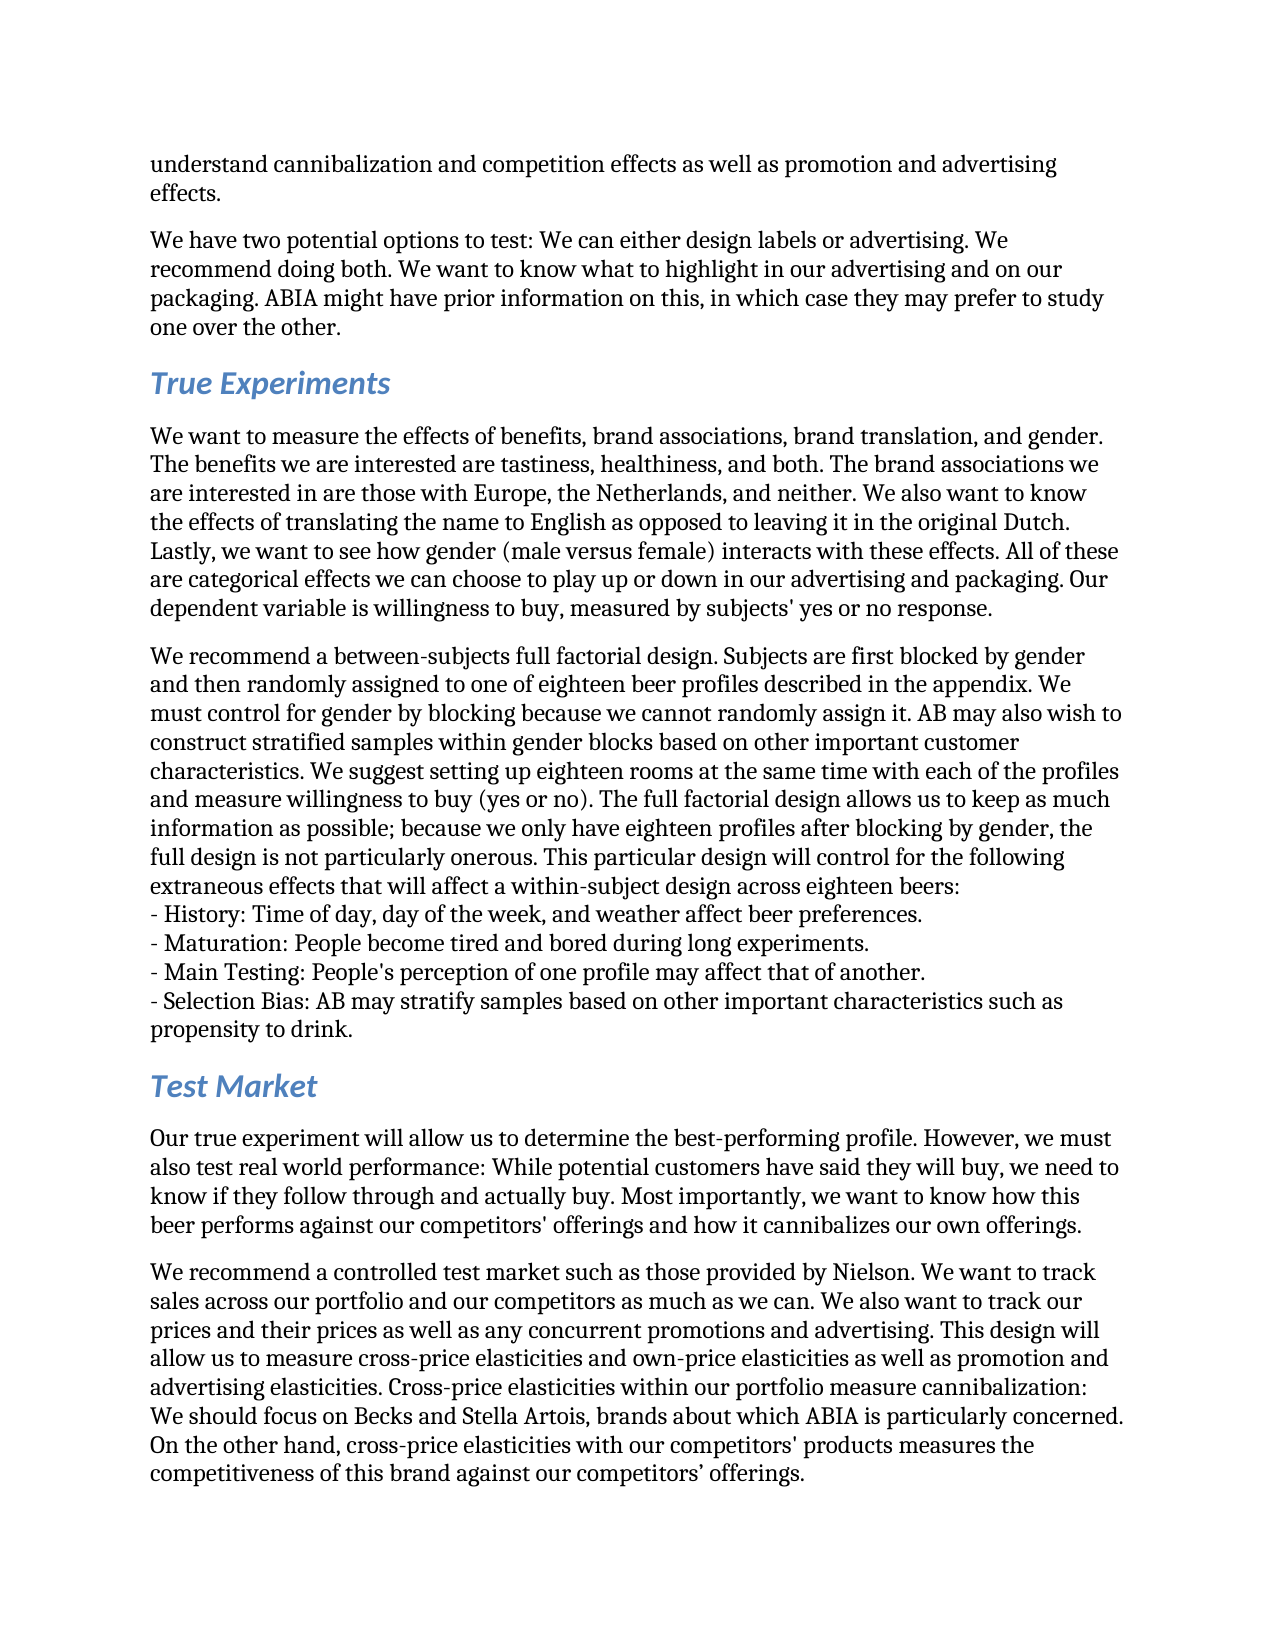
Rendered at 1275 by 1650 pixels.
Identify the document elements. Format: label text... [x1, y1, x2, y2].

text We want to measure the effects of benefits, brand associations, brand translation, and gender. The benefits we are interested are tastiness, healthiness, and both. The brand associations we are interested in are those with Europe, the Netherlands, and neither. We also want to know the effects of translating the name to English as opposed to leaving it in the original Dutch. Lastly, we want to see how gender (male versus female) interacts with these effects. All of these are categorical effects we can choose to play up or down in our advertising and packaging. Our dependent variable is willingness to buy, measured by subjects' yes or no response. [150, 422, 1125, 623]
text Our true experiment will allow us to determine the best-performing profile. However, we must also test real world performance: While potential customers have said they will buy, we need to know if they follow through and actually buy. Most importantly, we want to know how this beer performs against our competitors' offerings and how it cannibalizes our own offerings. [150, 1124, 1125, 1239]
subtitle True Experiments [150, 362, 1125, 403]
text We recommend a between-subjects full factorial design. Subjects are first blocked by gender and then randomly assigned to one of eighteen beer profiles described in the appendix. We must control for gender by blocking because we cannot randomly assign it. AB may also wish to construct stratified samples within gender blocks based on other important customer characteristics. We suggest setting up eighteen rooms at the same time with each of the profiles and measure willingness to buy (yes or no). The full factorial design allows us to keep as much information as possible; because we only have eighteen profiles after blocking by gender, the full design is not particularly onerous. This particular design will control for the following extraneous effects that will affect a within-subject design across eighteen beers: - History: Time of day, day of the week, and weather affect beer preferences. - Maturation: People become tired and bored during long experiments. - Main Testing: People's perception of one profile may affect that of another. - Selection Bias: AB may stratify samples based on other important characteristics such as propensity to drink. [150, 642, 1125, 1044]
subtitle Test Market [150, 1065, 1125, 1106]
text We have two potential options to test: We can either design labels or advertising. We recommend doing both. We want to know what to highlight in our advertising and on our packaging. ABIA might have prior information on this, in which case they may prefer to study one over the other. [150, 226, 1125, 341]
